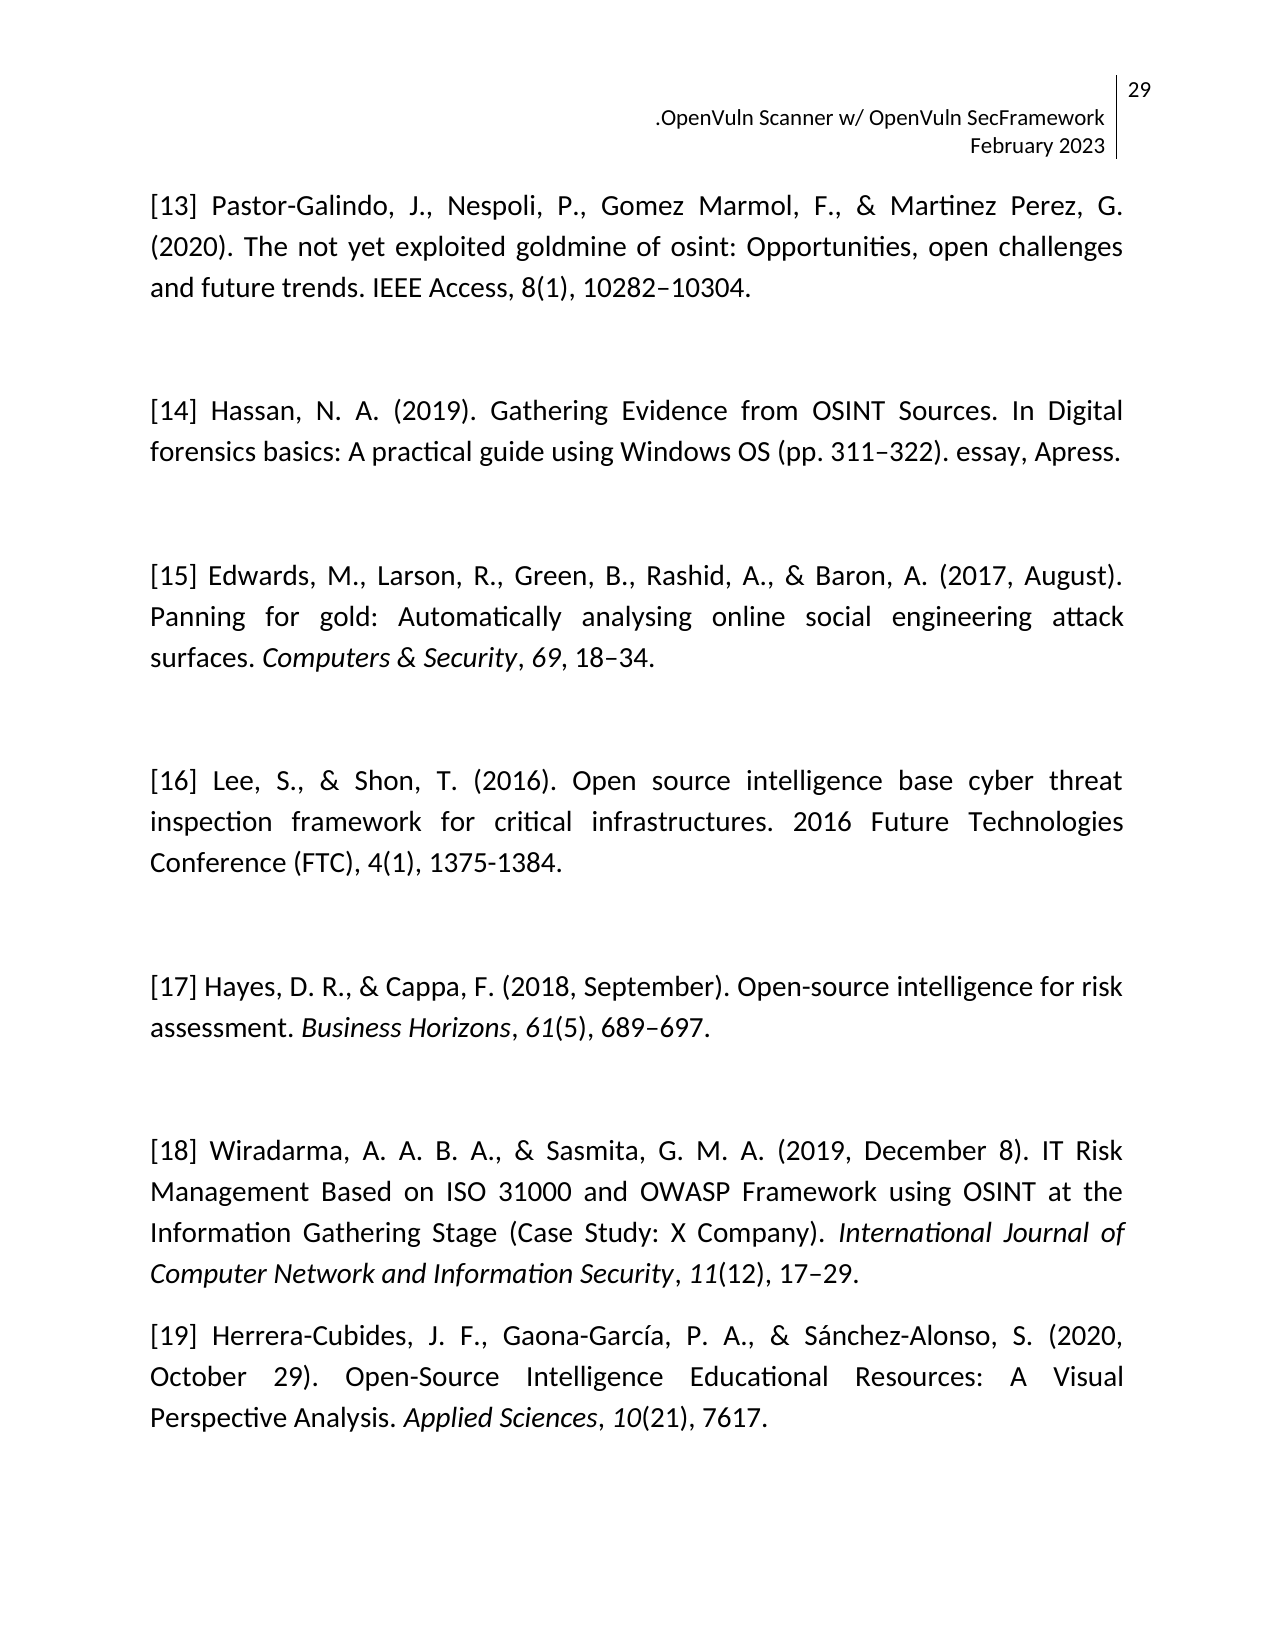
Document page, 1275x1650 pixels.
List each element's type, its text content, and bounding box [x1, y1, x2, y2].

text [13] Pastor-Galindo, J., Nespoli, P., Gomez Marmol, F., & Martinez Perez, G. (2020). The not yet exploited goldmine of osint: Opportunities, open challenges and future trends. IEEE Access, 8(1), 10282–10304. [150, 187, 1125, 304]
text [16] Lee, S., & Shon, T. (2016). Open source intelligence base cyber threat inspection framework for critical infrastructures. 2016 Future Technologies Conference (FTC), 4(1), 1375-1384. [150, 762, 1125, 880]
text [17] Hayes, D. R., & Cappa, F. (2018, September). Open-source intelligence for risk assessment. Business Horizons, 61(5), 689–697. [150, 968, 1125, 1044]
text [18] Wiradarma, A. A. B. A., & Sasmita, G. M. A. (2019, December 8). IT Risk Management Based on ISO 31000 and OWASP Framework using OSINT at the Information Gathering Stage (Case Study: X Company). International Journal of Computer Network and Information Security, 11(12), 17–29. [150, 1132, 1125, 1291]
text [15] Edwards, M., Larson, R., Green, B., Rashid, A., & Baron, A. (2017, August). Panning for gold: Automatically analysing online social engineering attack surfaces. Computers & Security, 69, 18–34. [150, 557, 1125, 674]
text [19] Herrera-Cubides, J. F., Gaona-García, P. A., & Sánchez-Alonso, S. (2020, October 29). Open-Source Intelligence Educational Resources: A Visual Perspective Analysis. Applied Sciences, 10(21), 7617. [150, 1317, 1125, 1434]
text [14] Hassan, N. A. (2019). Gathering Evidence from OSINT Sources. In Digital forensics basics: A practical guide using Windows OS (pp. 311–322). essay, Apress. [150, 392, 1125, 469]
